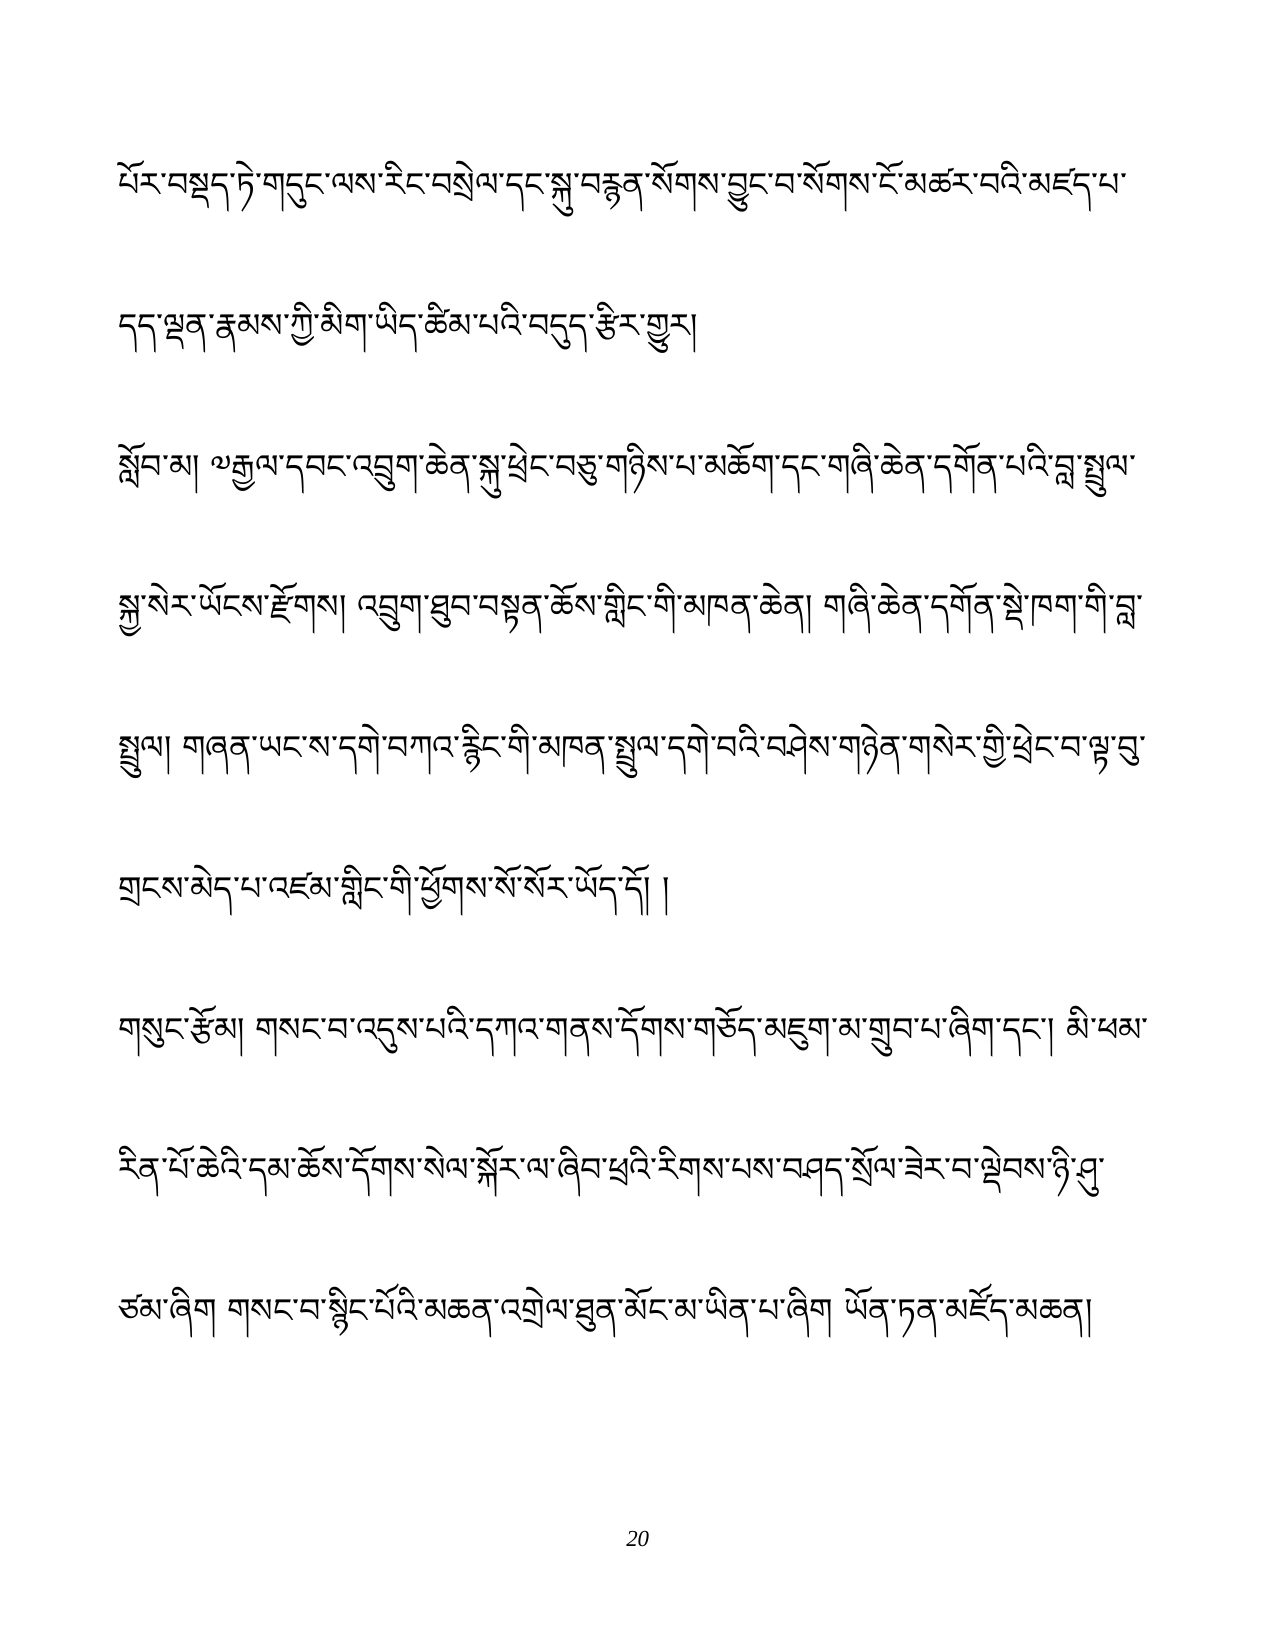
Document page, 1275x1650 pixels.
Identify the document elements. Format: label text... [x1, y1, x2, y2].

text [118, 148, 1157, 382]
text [118, 992, 1157, 1367]
text སློབ་མ། ༧རྒྱལ་དབང་འབྲུག་ཆེན་སྐུ་ཕྲེང་བཅུ་གཉིས་པ་མཆོག་དང་གཞི་ཆེན་དགོན་པའི་བླ་སྤྲུལ་སྐྱ་སེར་ཡོངས་རྫོགས། འབྲུག་ཐུབ་བསྟན་ཆོས་གླིང་གི་མཁན་ཆེན། གཞི་ཆེན་དགོན་སྡེ་ཁག་གི་བླ་སྤྲུལ། གཞན་ཡང་ས་དགེ་བཀའ་རྙིང་གི་མཁན་སྤྲུལ་དགེ་བའི་བཤེས་གཉེན་གསེར་གྱི་ཕྲེང་བ་ལྟ་བུ་གྲངས་མེད་པ་འཛམ་གླིང་གི་ཕྱོགས་སོ་སོར་ཡོད་དོ། ། [118, 429, 1157, 945]
